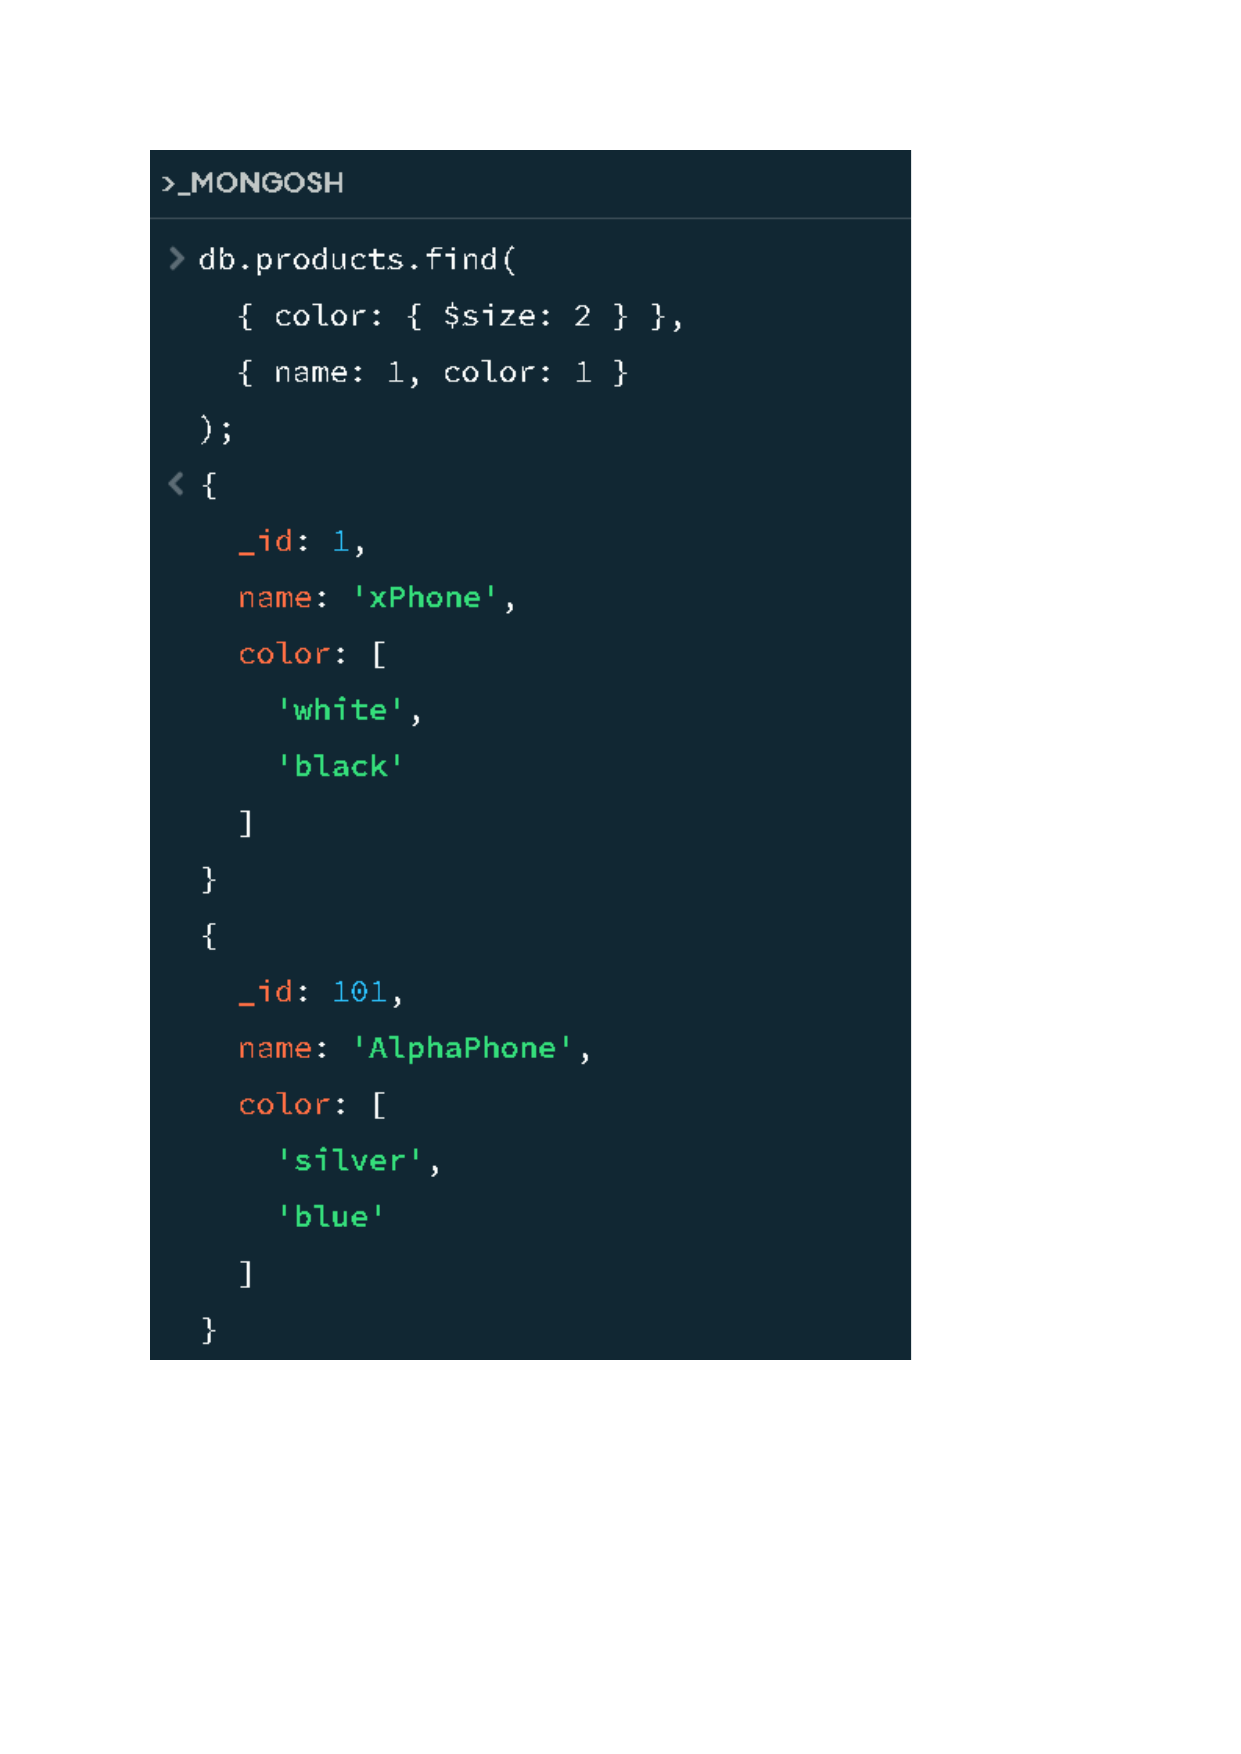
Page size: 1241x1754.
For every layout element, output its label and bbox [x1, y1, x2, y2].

picture [150, 150, 912, 1360]
